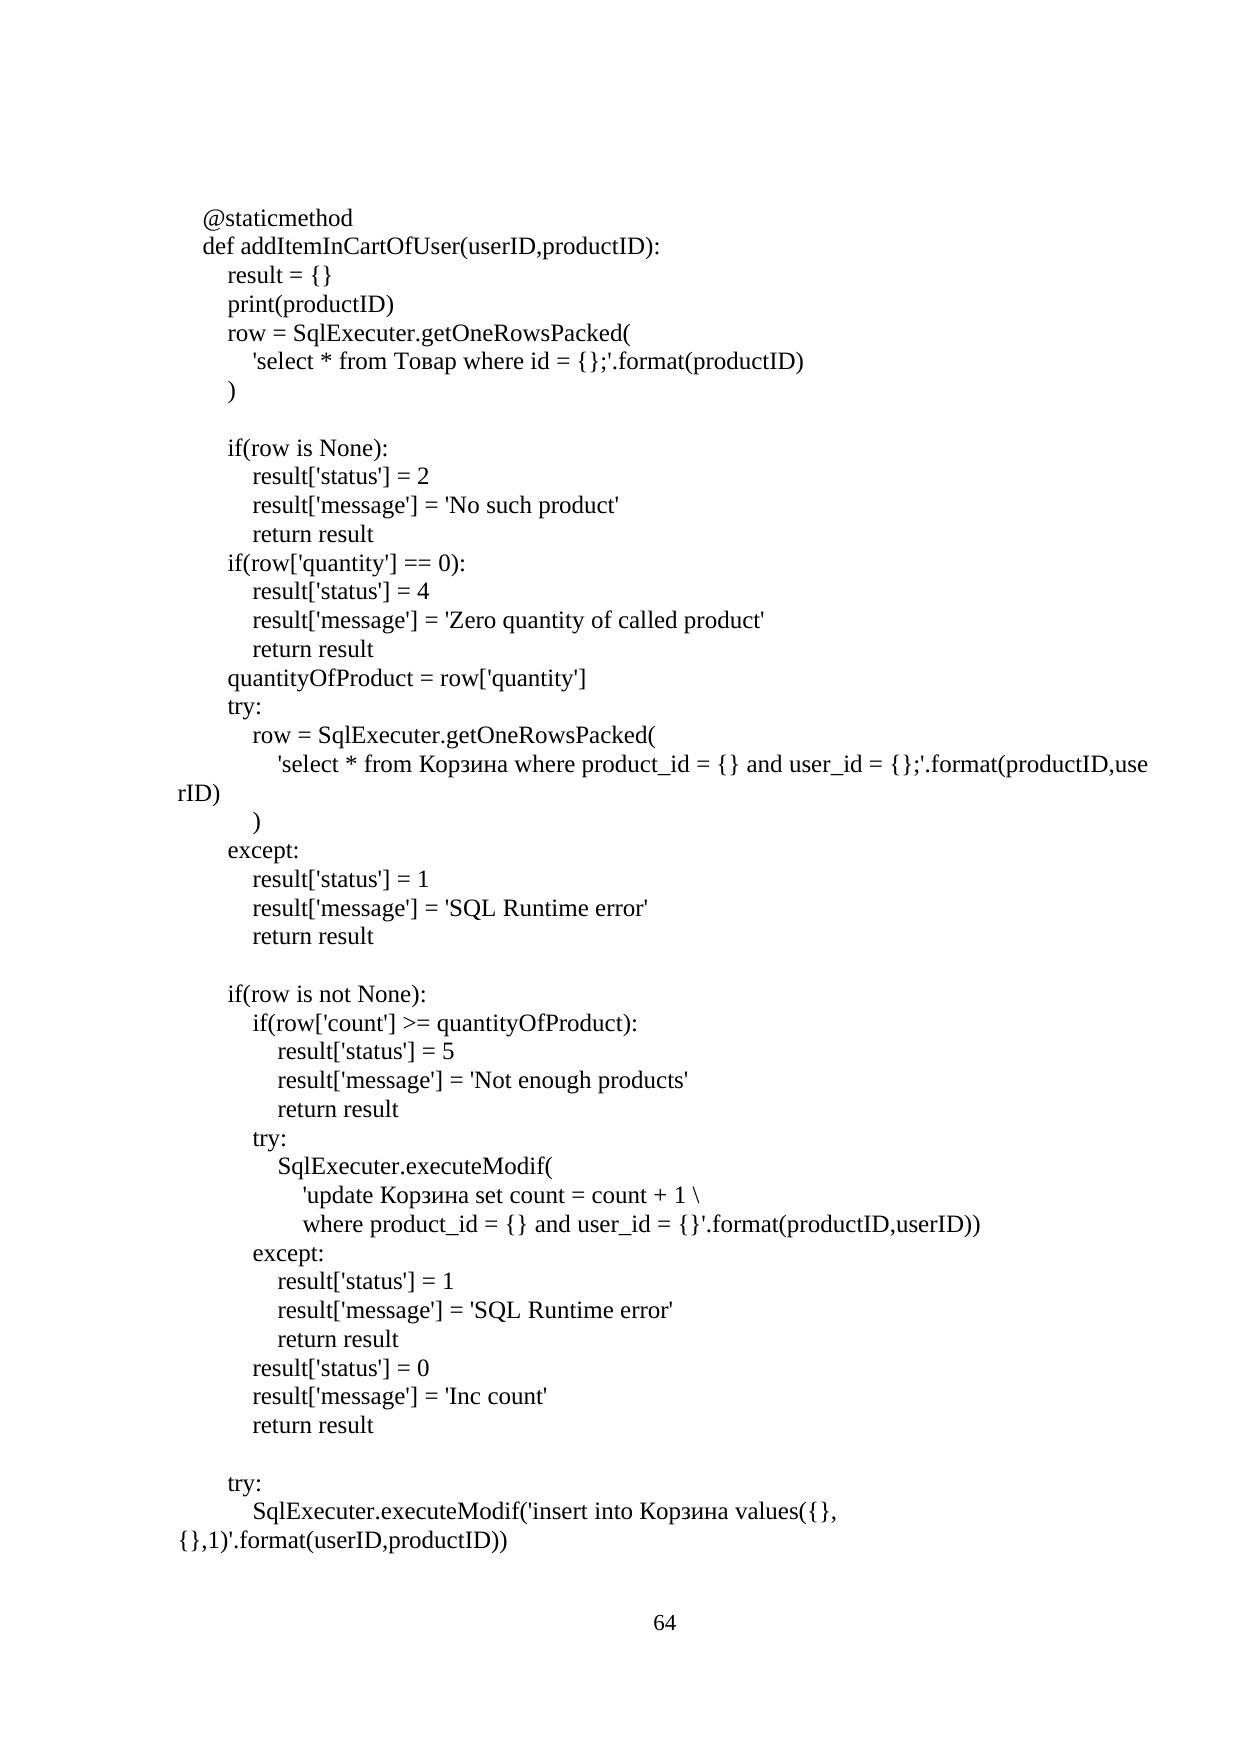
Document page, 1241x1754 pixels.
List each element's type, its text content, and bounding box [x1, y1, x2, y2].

text if(row is None): [177, 433, 1152, 461]
text where product_id = {} and user_id = {}'.format(productID,userID)) [177, 1209, 1152, 1238]
text 'select * from Корзина where product_id = {} and user_id = {};'.format(productID,userID) [177, 749, 1152, 806]
text @staticmethod [177, 203, 1152, 231]
text try: [177, 1468, 1152, 1496]
text result['message'] = 'Not enough products' [177, 1065, 1152, 1094]
text if(row['count'] >= quantityOfProduct): [177, 1008, 1152, 1036]
text SqlExecuter.executeModif( [177, 1151, 1152, 1180]
text result['status'] = 1 [177, 1266, 1152, 1295]
text row = SqlExecuter.getOneRowsPacked( [177, 720, 1152, 749]
text result['status'] = 4 [177, 576, 1152, 605]
text return result [177, 1324, 1152, 1353]
text try: [177, 691, 1152, 720]
text result['status'] = 5 [177, 1036, 1152, 1065]
text result['status'] = 1 [177, 864, 1152, 893]
text quantityOfProduct = row['quantity'] [177, 663, 1152, 691]
text 'update Корзина set count = count + 1 \ [177, 1180, 1152, 1209]
text result['status'] = 0 [177, 1353, 1152, 1381]
text result['message'] = 'No such product' [177, 490, 1152, 519]
text result = {} [177, 260, 1152, 289]
text if(row['quantity'] == 0): [177, 548, 1152, 576]
text try: [177, 1123, 1152, 1151]
text result['message'] = 'SQL Runtime error' [177, 893, 1152, 921]
text return result [177, 634, 1152, 663]
text return result [177, 1094, 1152, 1123]
text return result [177, 519, 1152, 548]
text 'select * from Товар where id = {};'.format(productID) [177, 346, 1152, 375]
text except: [177, 1238, 1152, 1266]
text return result [177, 1410, 1152, 1439]
text return result [177, 921, 1152, 950]
text ) [177, 806, 1152, 835]
text print(productID) [177, 289, 1152, 318]
text if(row is not None): [177, 979, 1152, 1008]
text except: [177, 835, 1152, 864]
text row = SqlExecuter.getOneRowsPacked( [177, 318, 1152, 346]
text result['status'] = 2 [177, 461, 1152, 490]
text def addItemInCartOfUser(userID,productID): [177, 231, 1152, 260]
text ) [177, 375, 1152, 404]
text result['message'] = 'Inc count' [177, 1381, 1152, 1410]
text SqlExecuter.executeModif('insert into Корзина values({},{},1)'.format(userID,productID)) [177, 1496, 1152, 1554]
text result['message'] = 'Zero quantity of called product' [177, 605, 1152, 634]
text result['message'] = 'SQL Runtime error' [177, 1295, 1152, 1324]
